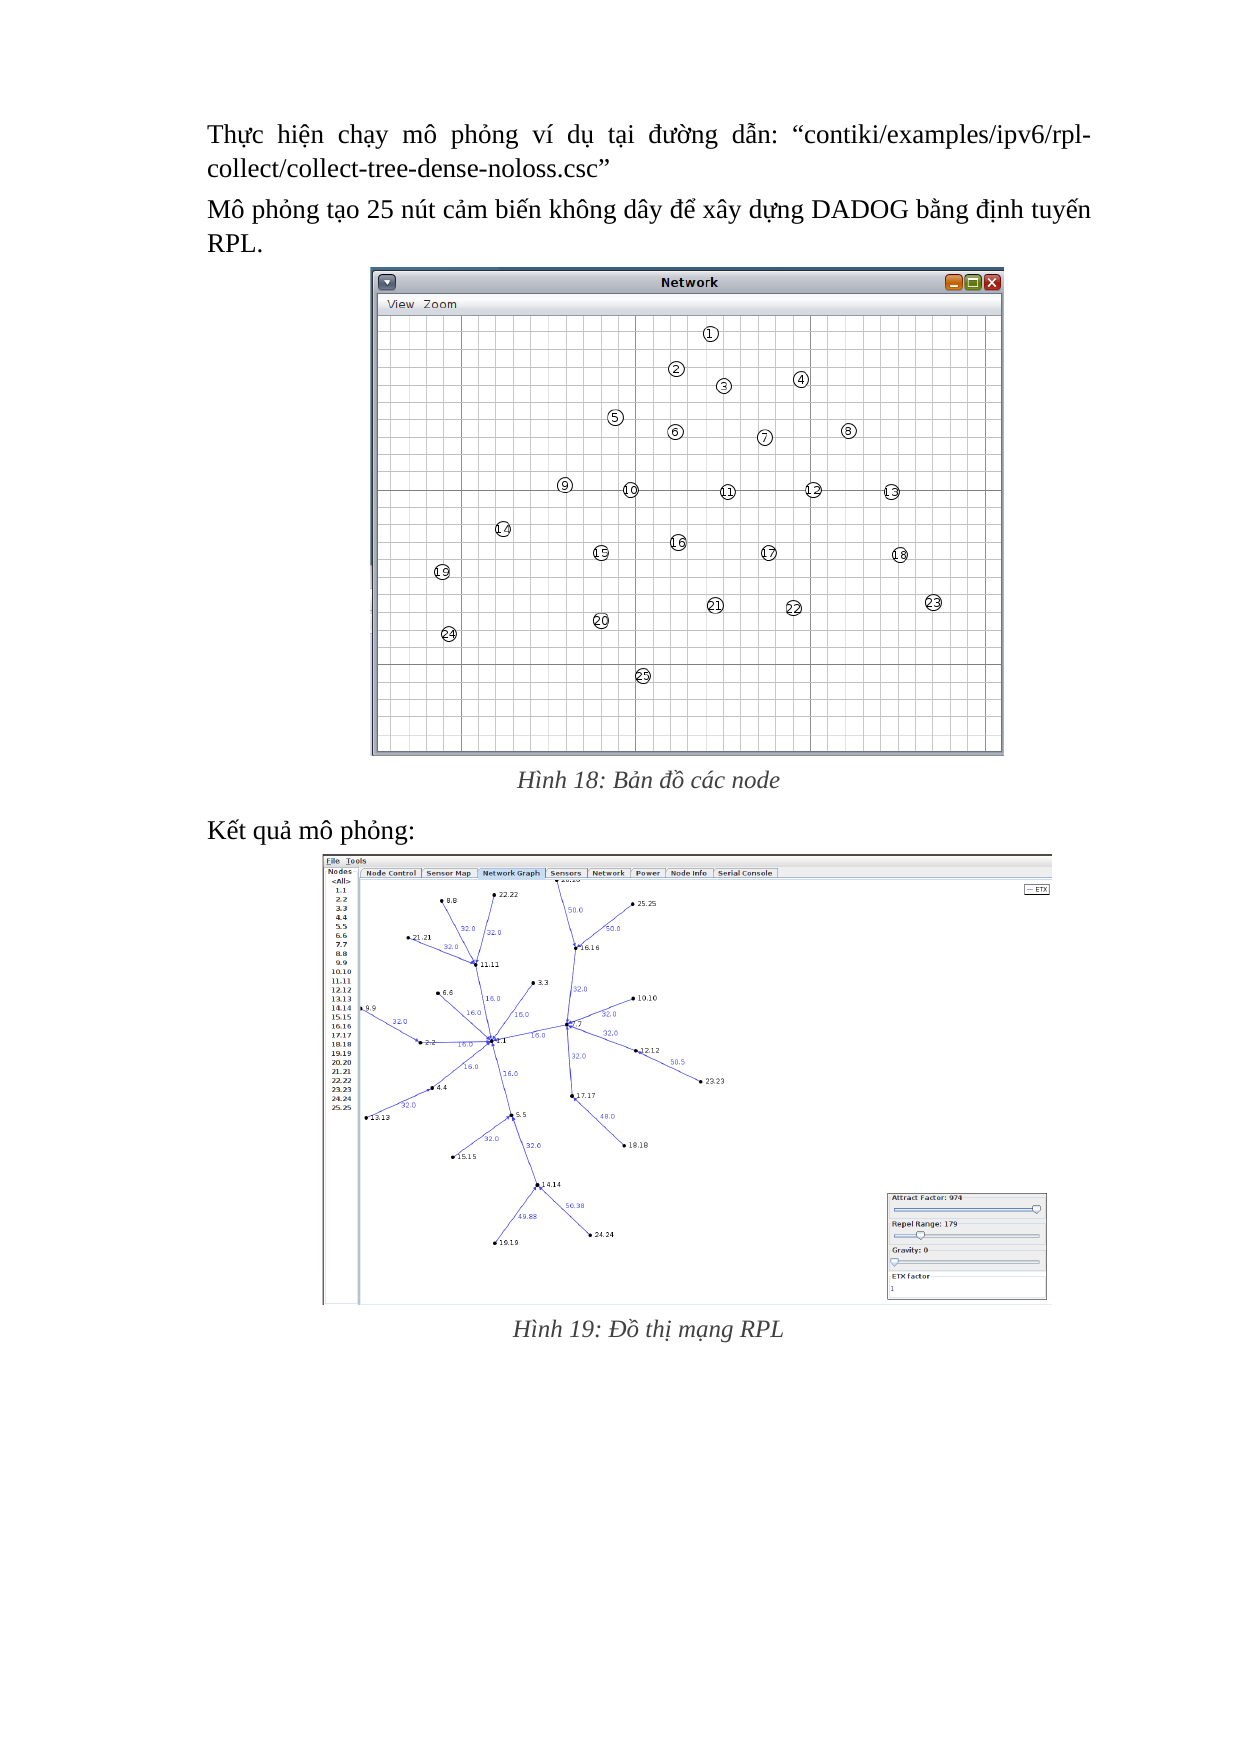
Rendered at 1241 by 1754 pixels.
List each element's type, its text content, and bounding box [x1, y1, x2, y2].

picture [322, 854, 1052, 1305]
text Kết quả mô phỏng: [207, 814, 1092, 845]
text Hình 19: Đồ thị mạng RPL [207, 1314, 1092, 1343]
picture [370, 267, 1004, 756]
text Thực hiện chạy mô phỏng ví dụ tại đường dẫn: “contiki/examples/ipv6/rpl-collect/collect-tree-dense-noloss.csc” [207, 118, 1092, 183]
text Hình 18: Bản đồ các node [207, 765, 1092, 793]
text Mô phỏng tạo 25 nút cảm biến không dây để xây dựng DADOG bằng định tuyến RPL. [207, 193, 1092, 258]
